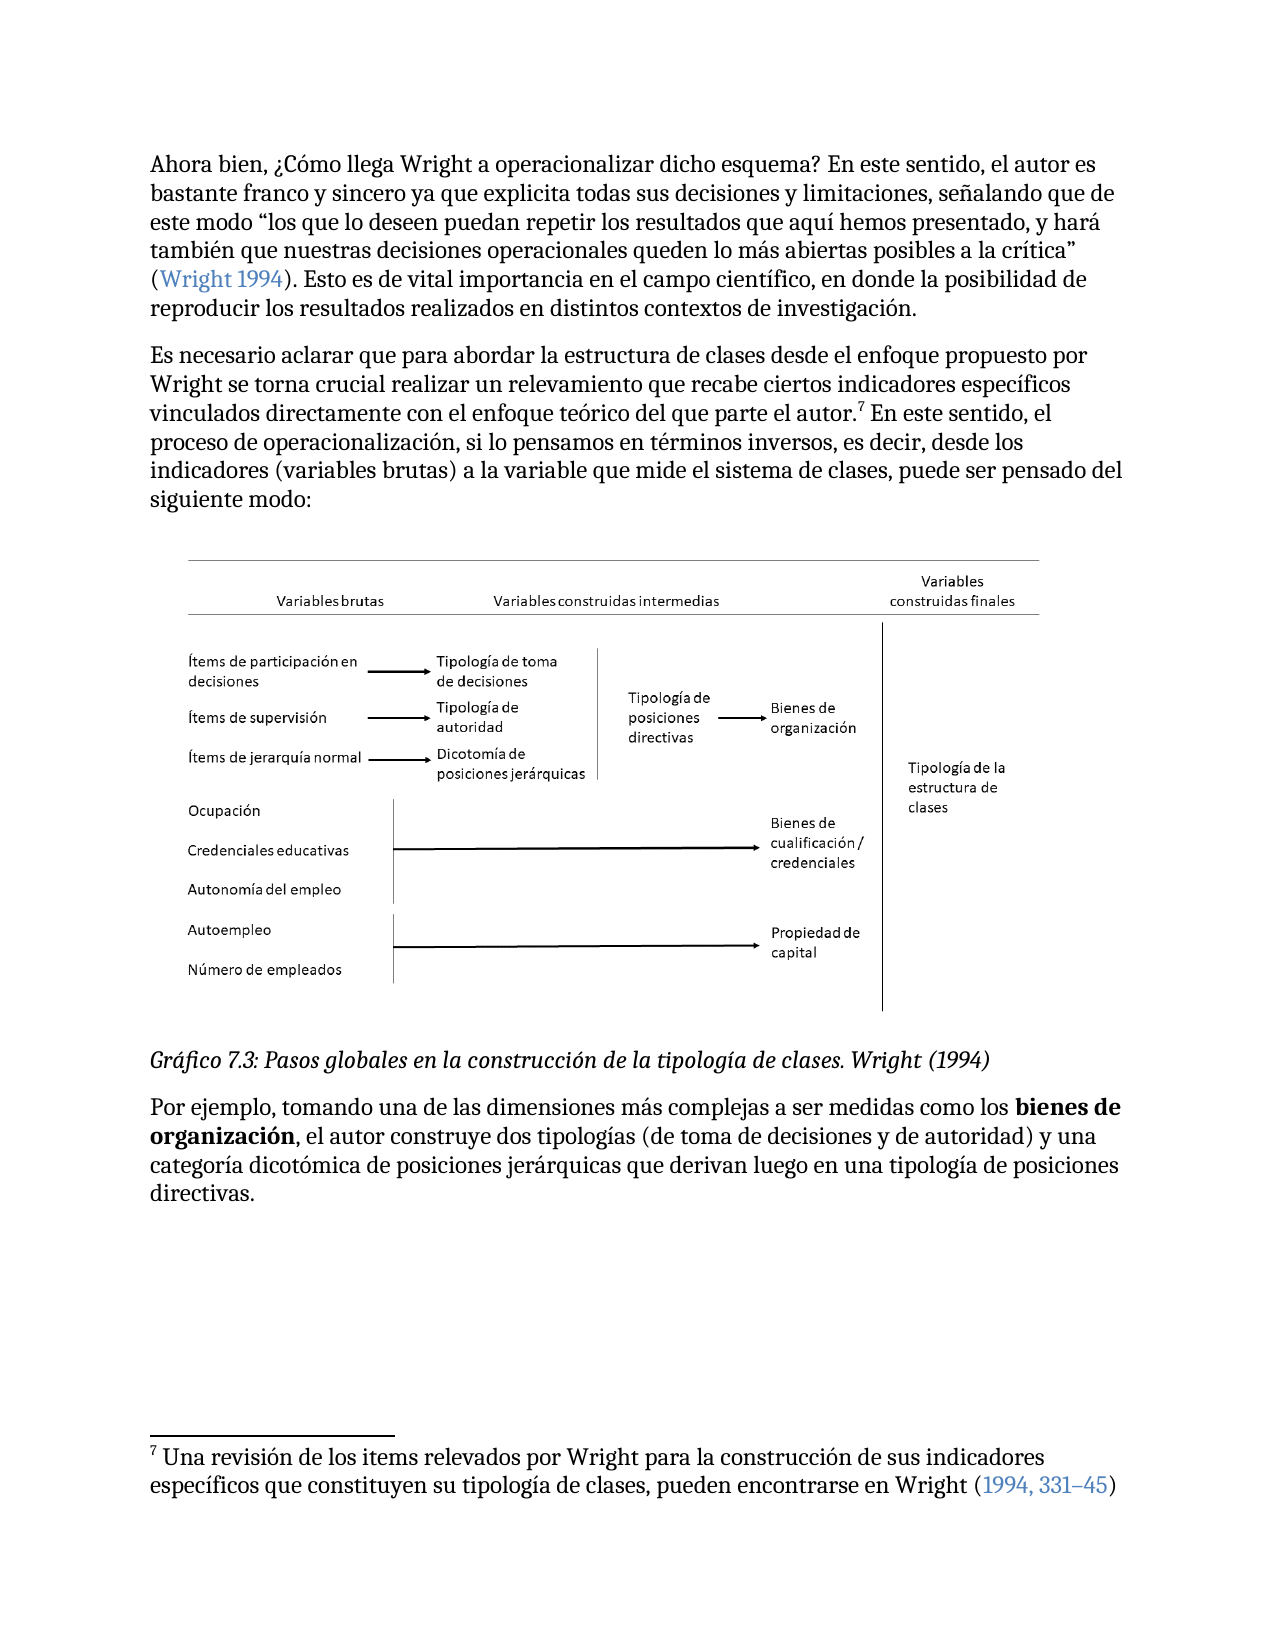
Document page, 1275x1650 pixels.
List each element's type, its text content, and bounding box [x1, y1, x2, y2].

text Por ejemplo, tomando una de las dimensiones más complejas a ser medidas como los bienes de organización, el autor construye dos tipologías (de toma de decisiones y de autoridad) y una categoría dicotómica de posiciones jerárquicas que derivan luego en una tipología de posiciones directivas. [150, 1093, 1125, 1208]
text Es necesario aclarar que para abordar la estructura de clases desde el enfoque propuesto por Wright se torna crucial realizar un relevamiento que recabe ciertos indicadores específicos vinculados directamente con el enfoque teórico del que parte el autor. En este sentido, el proceso de operacionalización, si lo pensamos en términos inversos, es decir, desde los indicadores (variables brutas) a la variable que mide el sistema de clases, puede ser pensado del siguiente modo: [150, 341, 1125, 514]
picture [168, 532, 1044, 1025]
text Ahora bien, ¿Cómo llega Wright a operacionalizar dicho esquema? En este sentido, el autor es bastante franco y sincero ya que explicita todas sus decisiones y limitaciones, señalando que de este modo “los que lo deseen puedan repetir los resultados que aquí hemos presentado, y hará también que nuestras decisiones operacionales queden lo más abiertas posibles a la crítica” (Wright 1994). Esto es de vital importancia en el campo científico, en donde la posibilidad de reproducir los resultados realizados en distintos contextos de investigación. [150, 150, 1125, 322]
text Gráfico 7.3: Pasos globales en la construcción de la tipología de clases. Wright (1994) [150, 1046, 1125, 1074]
